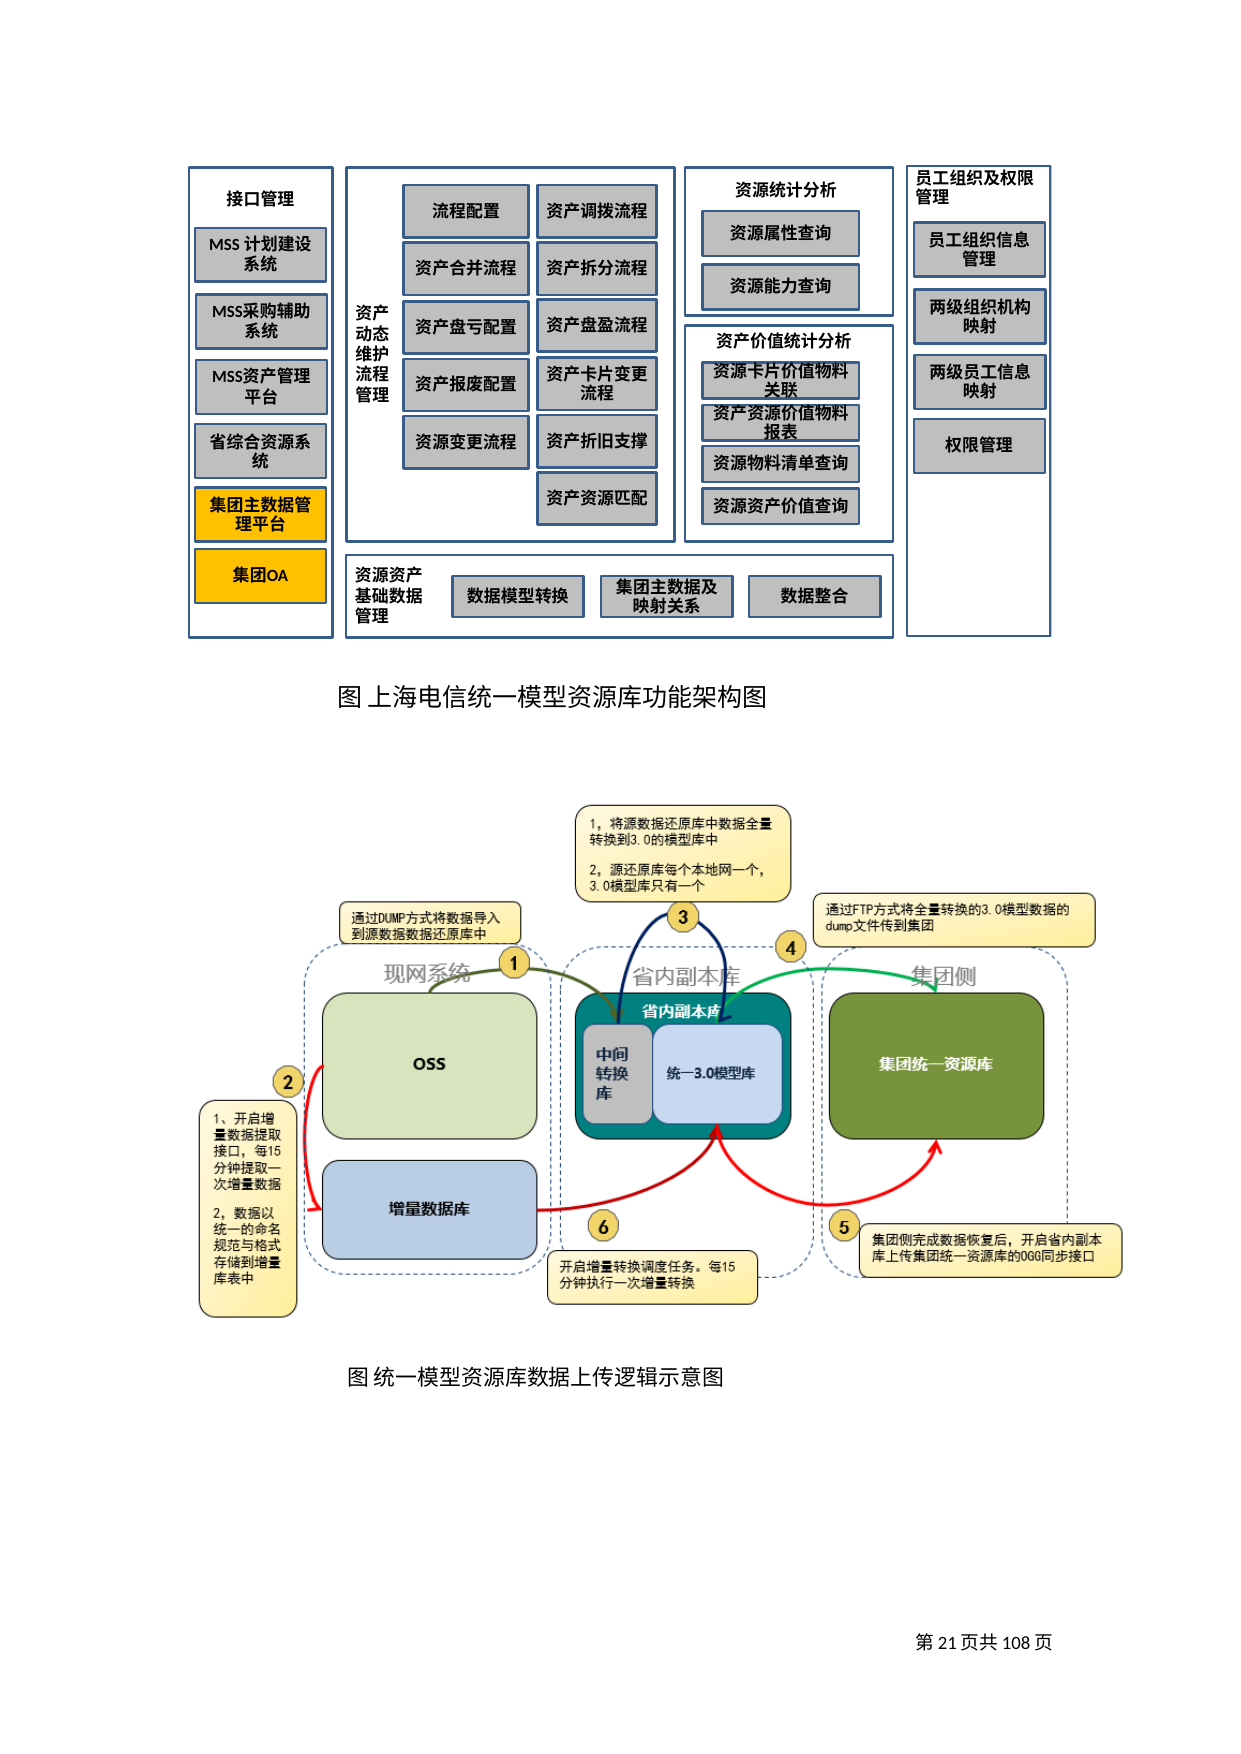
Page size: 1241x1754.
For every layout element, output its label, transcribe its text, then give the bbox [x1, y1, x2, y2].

text 图 上海电信统一模型资源库功能架构图 [187, 663, 1053, 728]
text 图 统一模型资源库数据上传逻辑示意图 [187, 1359, 1053, 1392]
picture [187, 793, 1144, 1323]
